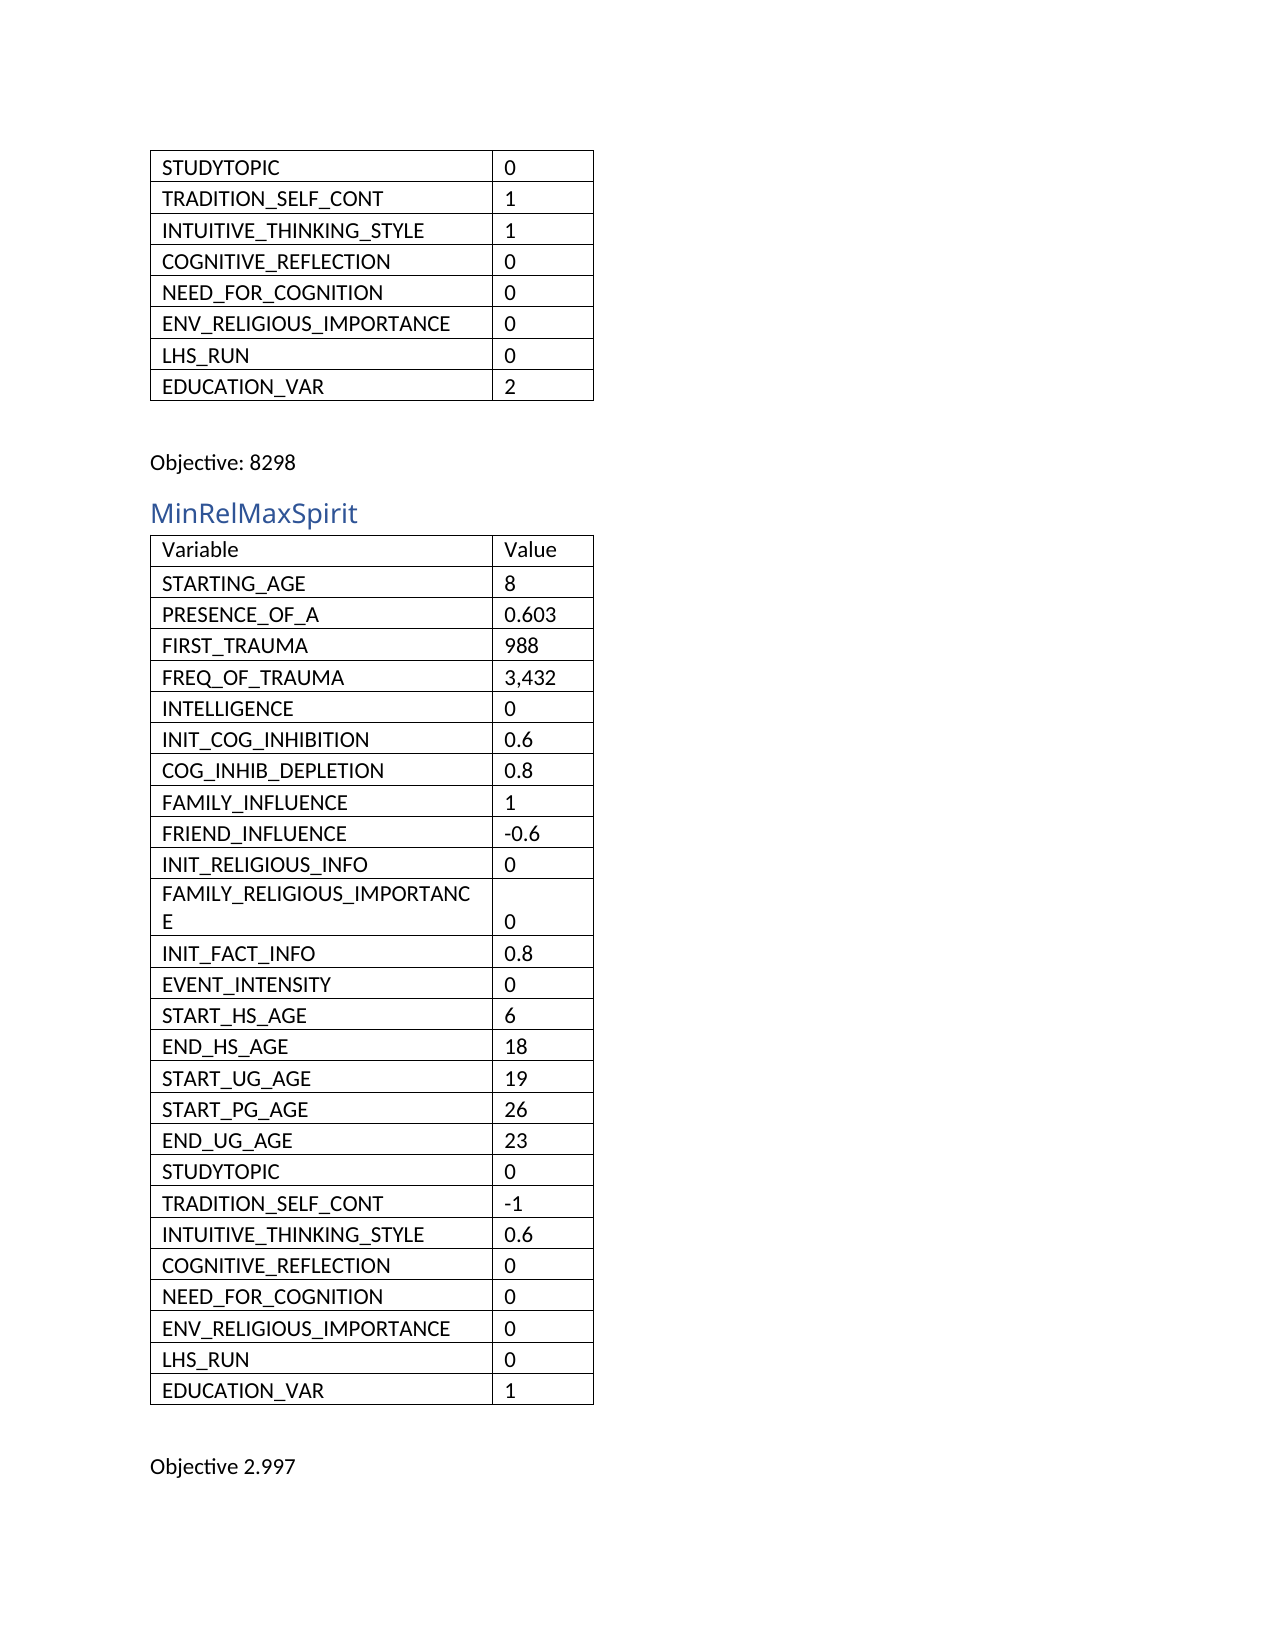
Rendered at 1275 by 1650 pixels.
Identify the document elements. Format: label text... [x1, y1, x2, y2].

table_cell END_UG_AGE [151, 1124, 492, 1154]
table_cell EDUCATION_VAR [151, 370, 492, 400]
table_cell FIRST_TRAUMA [151, 629, 492, 659]
table_cell 1 [493, 786, 593, 816]
table_cell END_HS_AGE [151, 1030, 492, 1060]
table_header Variable [151, 536, 492, 566]
table_cell 2 [493, 370, 593, 400]
table_cell 0 [493, 1155, 593, 1185]
table_cell START_UG_AGE [151, 1061, 492, 1092]
table_cell TRADITION_SELF_CONT [151, 182, 492, 212]
table_cell LHS_RUN [151, 339, 492, 369]
table_cell COGNITIVE_REFLECTION [151, 245, 492, 275]
table_cell INTUITIVE_THINKING_STYLE [151, 1218, 492, 1248]
table_cell INTUITIVE_THINKING_STYLE [151, 214, 492, 244]
table_cell 0.8 [493, 754, 593, 784]
table_cell 0.8 [493, 936, 593, 967]
table_cell 0.6 [493, 1218, 593, 1248]
text Objective 2.997 [150, 1452, 1125, 1480]
table_cell -0.6 [493, 817, 593, 847]
table_cell START_HS_AGE [151, 999, 492, 1029]
table_cell 0 [493, 1343, 593, 1373]
table_cell 0 [493, 968, 593, 998]
table_cell 23 [493, 1124, 593, 1154]
table_cell 0 [493, 307, 593, 337]
table_cell EDUCATION_VAR [151, 1374, 492, 1404]
table_cell INIT_RELIGIOUS_INFO [151, 848, 492, 878]
table_cell NEED_FOR_COGNITION [151, 1280, 492, 1310]
table_cell 1 [493, 1374, 593, 1404]
subtitle MinRelMaxSpirit [150, 495, 1125, 532]
table_cell 0.6 [493, 723, 593, 753]
table_cell LHS_RUN [151, 1343, 492, 1373]
table_cell ENV_RELIGIOUS_IMPORTANCE [151, 1311, 492, 1342]
table_cell 0 [493, 245, 593, 275]
table_cell STUDYTOPIC [151, 151, 492, 181]
table_cell FAMILY_RELIGIOUS_IMPORTANCE [151, 879, 492, 935]
table_cell COG_INHIB_DEPLETION [151, 754, 492, 784]
table_cell 0 [493, 339, 593, 369]
table_cell 1 [493, 182, 593, 212]
table_cell STARTING_AGE [151, 567, 492, 597]
table_cell 0.603 [493, 598, 593, 628]
table_cell FREQ_OF_TRAUMA [151, 661, 492, 691]
table_cell INIT_COG_INHIBITION [151, 723, 492, 753]
table_cell -1 [493, 1186, 593, 1217]
table_cell 0 [493, 879, 593, 935]
table_cell FRIEND_INFLUENCE [151, 817, 492, 847]
table_cell INIT_FACT_INFO [151, 936, 492, 967]
table_cell 0 [493, 848, 593, 878]
table_cell ENV_RELIGIOUS_IMPORTANCE [151, 307, 492, 337]
table_cell 6 [493, 999, 593, 1029]
table_cell 19 [493, 1061, 593, 1092]
table_cell NEED_FOR_COGNITION [151, 276, 492, 306]
text Objective: 8298 [150, 448, 1125, 476]
table_header Value [493, 536, 593, 566]
table_cell 0 [493, 692, 593, 722]
table_cell 8 [493, 567, 593, 597]
table_cell 26 [493, 1093, 593, 1123]
table_cell COGNITIVE_REFLECTION [151, 1249, 492, 1279]
table_cell 0 [493, 1311, 593, 1342]
table_cell 18 [493, 1030, 593, 1060]
table_cell STUDYTOPIC [151, 1155, 492, 1185]
table_cell 3,432 [493, 661, 593, 691]
table_cell 0 [493, 1280, 593, 1310]
table_cell 0 [493, 276, 593, 306]
table_cell FAMILY_INFLUENCE [151, 786, 492, 816]
table_cell START_PG_AGE [151, 1093, 492, 1123]
table_cell INTELLIGENCE [151, 692, 492, 722]
table_cell EVENT_INTENSITY [151, 968, 492, 998]
table_cell 0 [493, 151, 593, 181]
table_cell 0 [493, 1249, 593, 1279]
table_cell PRESENCE_OF_A [151, 598, 492, 628]
table_cell TRADITION_SELF_CONT [151, 1186, 492, 1217]
table_cell 988 [493, 629, 593, 659]
table_cell 1 [493, 214, 593, 244]
